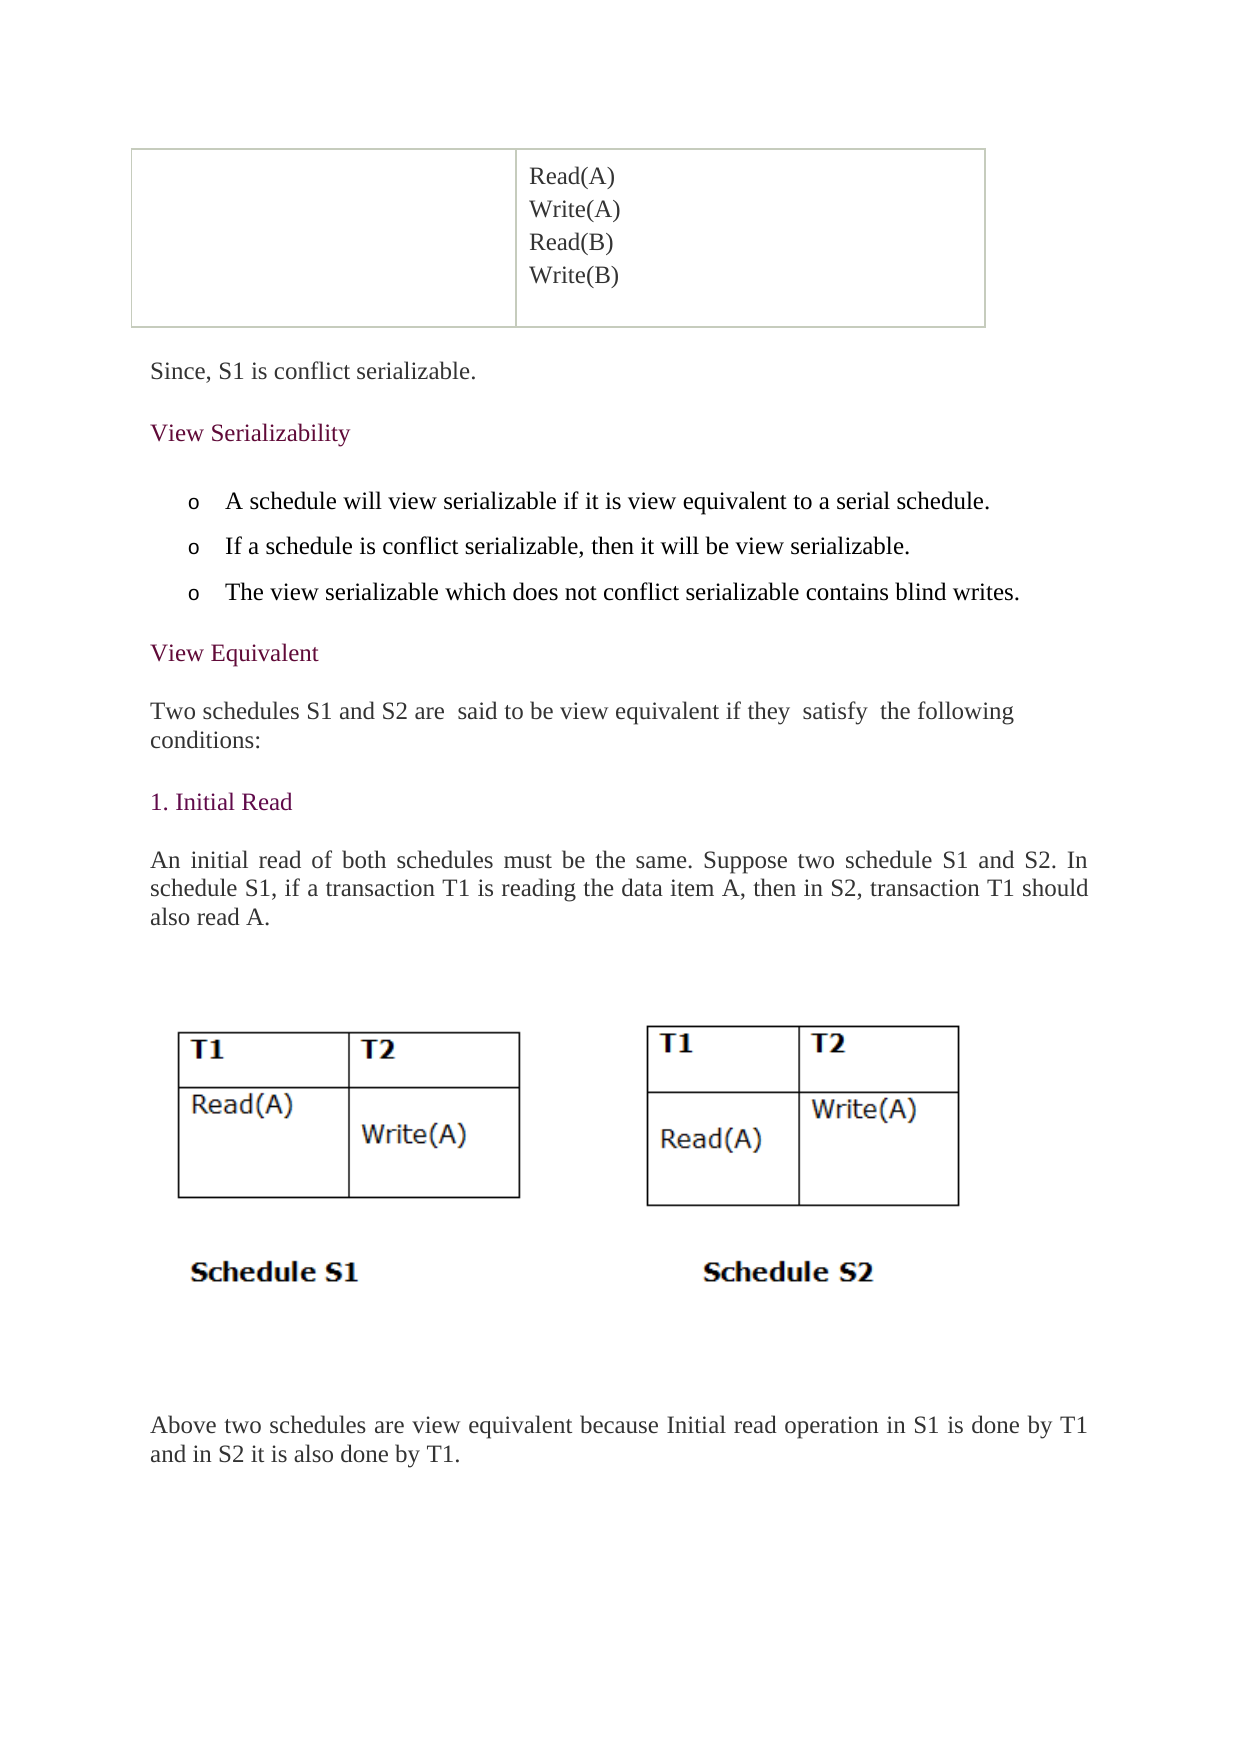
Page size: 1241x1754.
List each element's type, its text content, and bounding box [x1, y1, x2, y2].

text An initial read of both schedules must be the same. Suppose two schedule S1 and S2. In schedule S1, if a transaction T1 is reading the data item A, then in S2, transaction T1 should also read A. [150, 845, 1090, 931]
text View Equivalent [150, 638, 1230, 667]
text Since, S1 is conflict serializable. [150, 356, 1230, 385]
text Two schedules S1 and S2 are said to be view equivalent if they satisfy the following conditions: [150, 696, 1091, 754]
list The view serializable which does not conflict serializable contains blind writes. [187, 577, 1230, 606]
picture [150, 993, 994, 1346]
text View Serializability [150, 418, 1230, 447]
table_header [132, 150, 515, 326]
list If a schedule is conflict serializable, then it will be view serializable. [187, 531, 1230, 561]
list A schedule will view serializable if it is view equivalent to a serial schedule. [187, 486, 1230, 516]
text Above two schedules are view equivalent because Initial read operation in S1 is done by T1 and in S2 it is also done by T1. [150, 1410, 1090, 1468]
list Initial Read [150, 787, 1230, 816]
table_header Read(A) Write(A) Read(B) Write(B) [517, 150, 984, 326]
